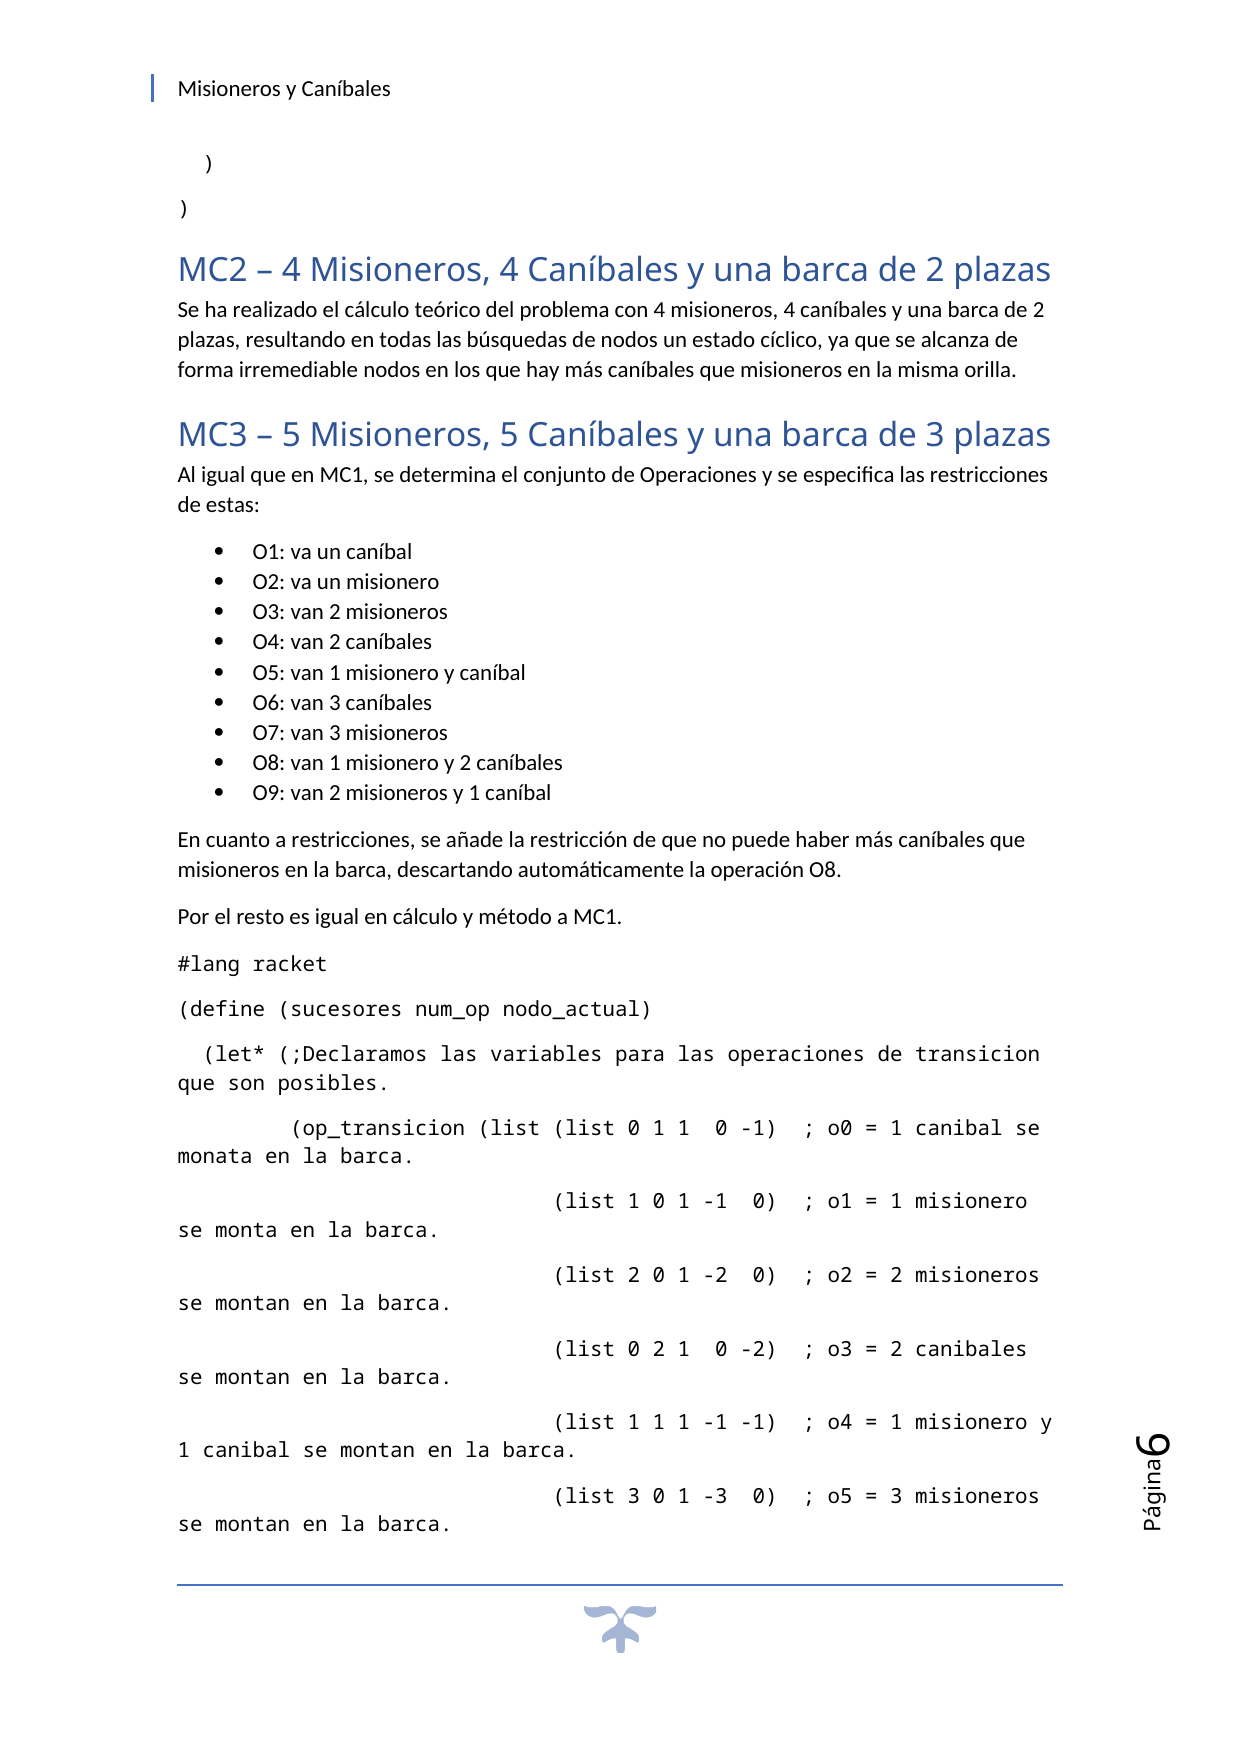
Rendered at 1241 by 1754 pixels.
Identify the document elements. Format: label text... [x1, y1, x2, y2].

text (list 3 0 1 -3 0) ; o5 = 3 misioneros se montan en la barca. [177, 1481, 1063, 1538]
text (list 0 2 1 0 -2) ; o3 = 2 canibales se montan en la barca. [177, 1334, 1063, 1391]
text (define (sucesores num_op nodo_actual) [177, 994, 1063, 1023]
list O3: van 2 misioneros [215, 597, 1063, 625]
text ) [177, 193, 1063, 221]
list O2: va un misionero [215, 567, 1063, 595]
text Por el resto es igual en cálculo y método a MC1. [177, 902, 1063, 930]
list O1: va un caníbal [215, 537, 1063, 565]
text ) [177, 148, 1063, 176]
list O6: van 3 caníbales [215, 688, 1063, 716]
text Se ha realizado el cálculo teórico del problema con 4 misioneros, 4 caníbales y una barca de 2 plazas, resultando en todas las búsquedas de nodos un estado cíclico, ya que se alcanza de forma irremediable nodos en los que hay más caníbales que misioneros en la misma orilla. [177, 295, 1063, 383]
list O9: van 2 misioneros y 1 caníbal [215, 778, 1063, 806]
list O7: van 3 misioneros [215, 718, 1063, 746]
text #lang racket [177, 949, 1063, 978]
text (op_transicion (list (list 0 1 1 0 -1) ; o0 = 1 canibal se monata en la barca. [177, 1113, 1063, 1170]
list O8: van 1 misionero y 2 caníbales [215, 748, 1063, 776]
text En cuanto a restricciones, se añade la restricción de que no puede haber más caníbales que misioneros en la barca, descartando automáticamente la operación O8. [177, 825, 1063, 883]
text (list 2 0 1 -2 0) ; o2 = 2 misioneros se montan en la barca. [177, 1260, 1063, 1317]
text (let* (;Declaramos las variables para las operaciones de transicion que son posibles. [177, 1039, 1063, 1096]
text Al igual que en MC1, se determina el conjunto de Operaciones y se especifica las restricciones de estas: [177, 460, 1063, 518]
text (list 1 0 1 -1 0) ; o1 = 1 misionero se monta en la barca. [177, 1187, 1063, 1243]
list O4: van 2 caníbales [215, 627, 1063, 655]
list O5: van 1 misionero y caníbal [215, 658, 1063, 686]
text (list 1 1 1 -1 -1) ; o4 = 1 misionero y 1 canibal se montan en la barca. [177, 1407, 1063, 1464]
subtitle MC2 – 4 Misioneros, 4 Caníbales y una barca de 2 plazas [177, 246, 1063, 292]
subtitle MC3 – 5 Misioneros, 5 Caníbales y una barca de 3 plazas [177, 411, 1063, 456]
